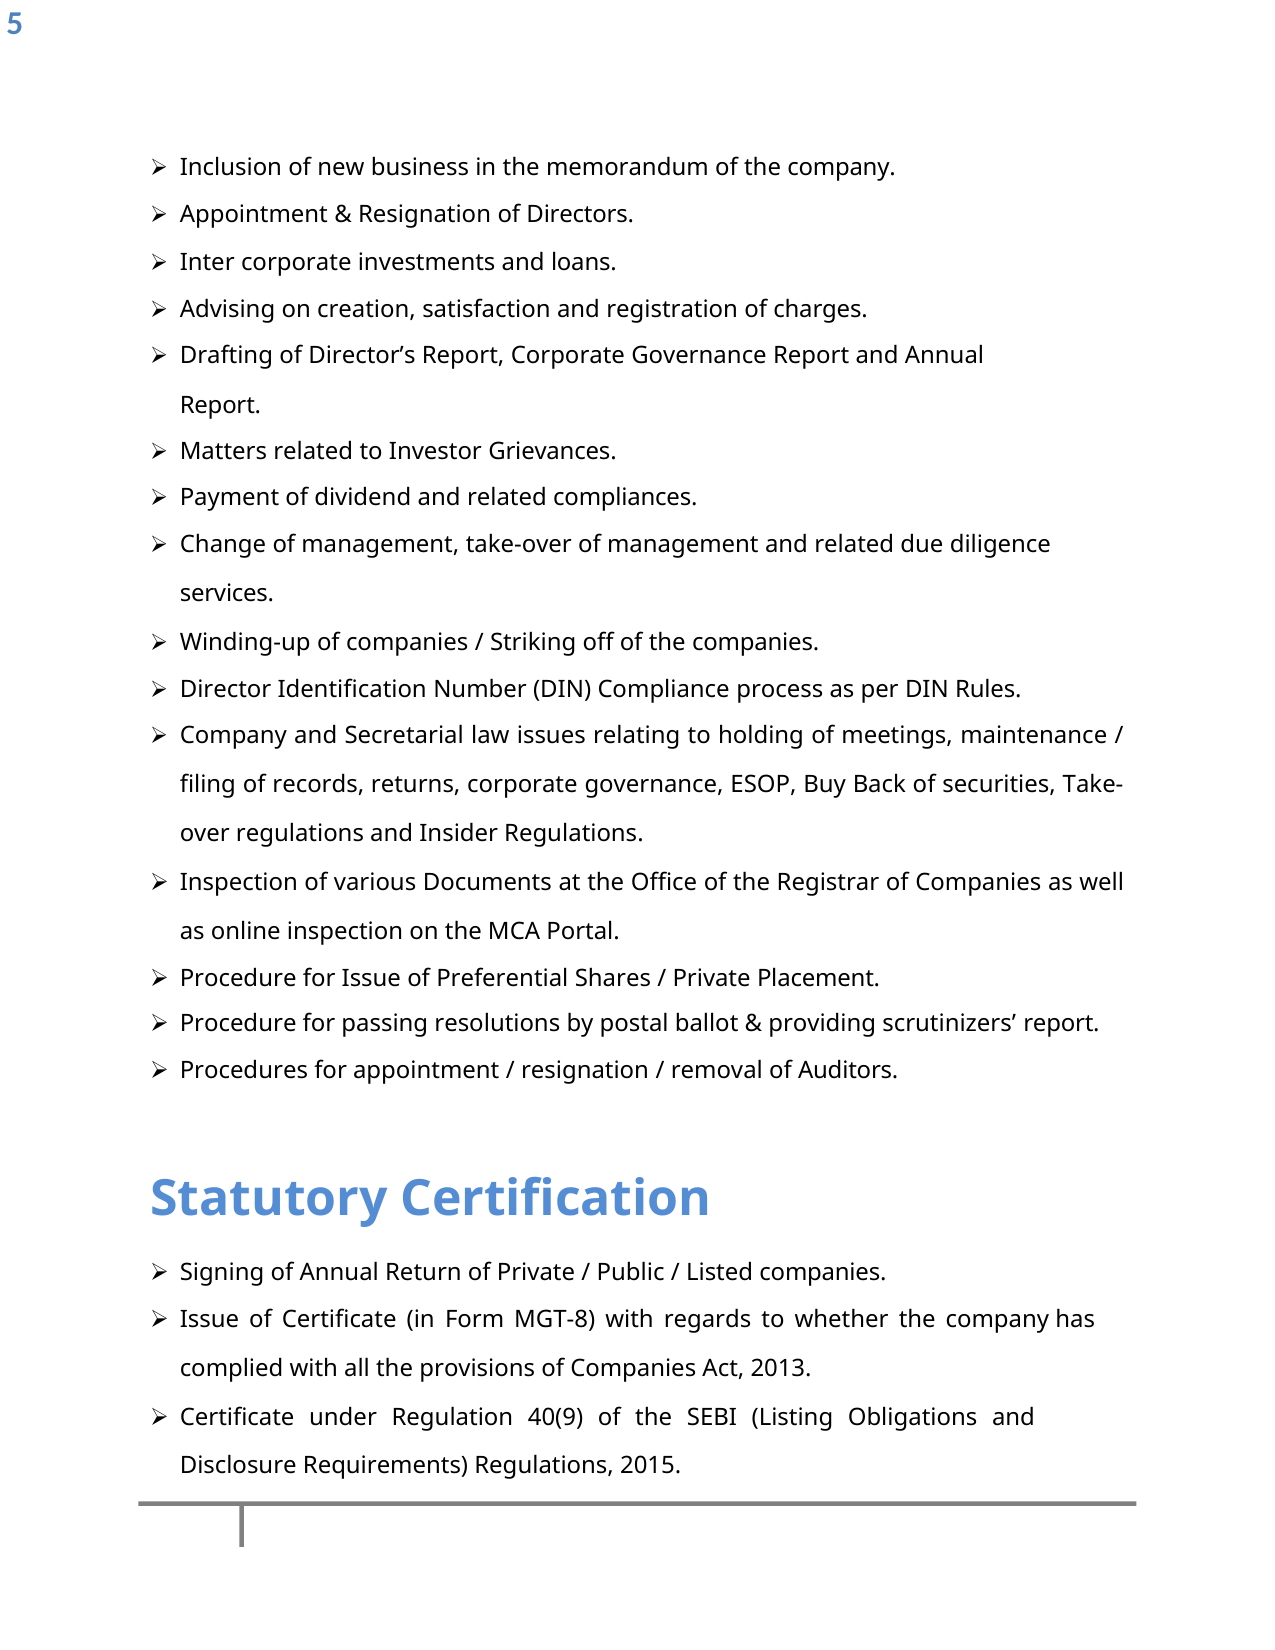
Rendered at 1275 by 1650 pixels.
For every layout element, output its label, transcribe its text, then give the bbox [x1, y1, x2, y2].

list Certificate under Regulation 40(9) of the SEBI (Listing Obligations and Disclosure Requirements) Regulations, 2015. [150, 1399, 1125, 1480]
list Advising on creation, satisfaction and registration of charges. [150, 291, 1200, 324]
list Winding-up of companies / Striking off of the companies. [150, 624, 1200, 657]
list Inspection of various Documents at the Office of the Registrar of Companies as well as online inspection on the MCA Portal. [150, 865, 1125, 947]
list Inter corporate investments and loans. [150, 244, 1200, 277]
list Payment of dividend and related compliances. [150, 480, 1200, 512]
list Signing of Annual Return of Private / Public / Listed companies. [150, 1255, 1200, 1287]
list Issue of Certificate (in Form MGT-8) with regards to whether the company has complied with all the provisions of Companies Act, 2013. [150, 1302, 1125, 1383]
list Change of management, take-over of management and related due diligence services. [150, 527, 1113, 608]
list Appointment & Resignation of Directors. [150, 197, 1200, 229]
list Director Identification Number (DIN) Compliance process as per DIN Rules. [150, 671, 1200, 704]
list Drafting of Director’s Report, Corporate Governance Report and Annual Report. [150, 338, 1041, 420]
subtitle Statutory Certification [150, 1162, 1200, 1230]
list Company and Secretarial law issues relating to holding of meetings, maintenance / filing of records, returns, corporate governance, ESOP, Buy Back of securities, Take-over regulations and Insider Regulations. [150, 718, 1125, 849]
list Procedure for passing resolutions by postal ballot & providing scrutinizers’ report. [150, 1006, 1125, 1039]
list Inclusion of new business in the memorandum of the company. [150, 150, 1200, 182]
list Procedure for Issue of Preferential Shares / Private Placement. [150, 963, 1200, 992]
list Procedures for appointment / resignation / removal of Auditors. [150, 1055, 1200, 1084]
list Matters related to Investor Grievances. [150, 437, 1200, 465]
